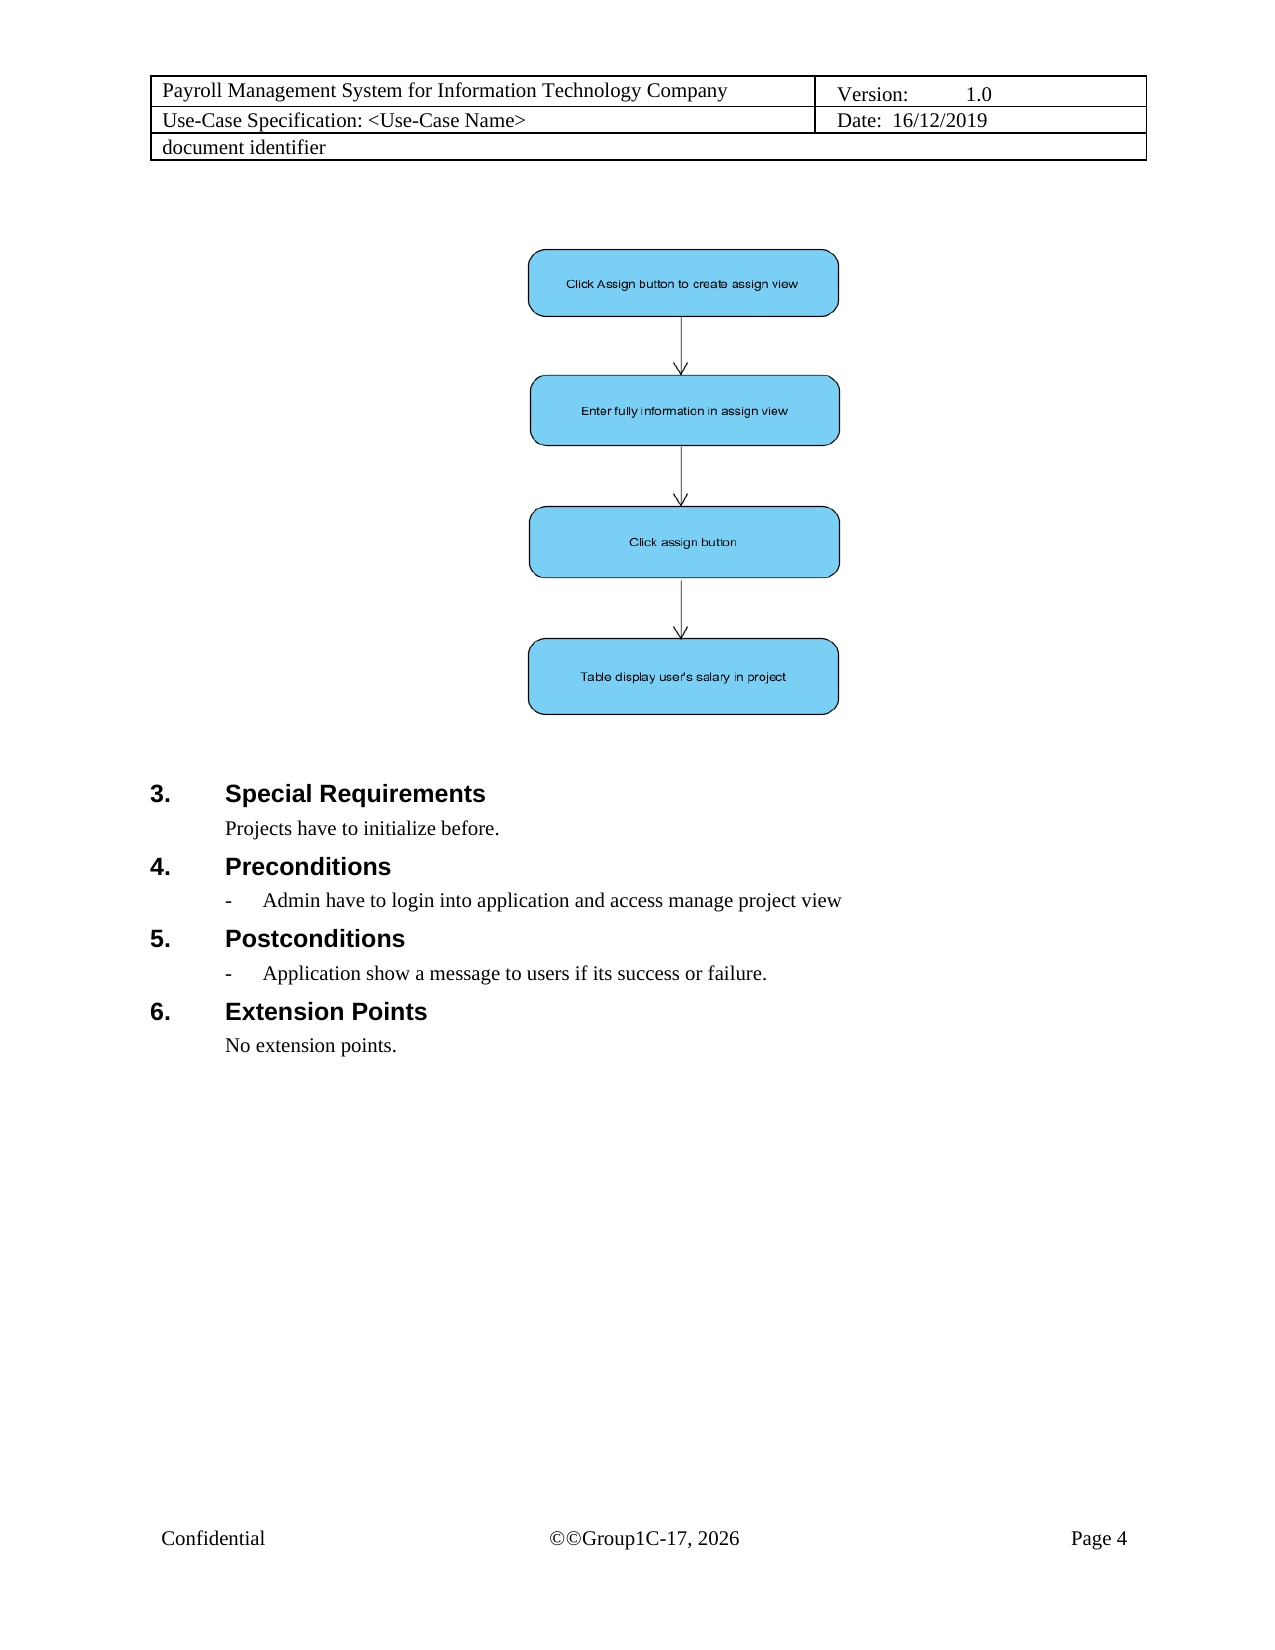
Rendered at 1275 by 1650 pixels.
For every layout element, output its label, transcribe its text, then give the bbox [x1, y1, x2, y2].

list Application show a message to users if its success or failure. [225, 959, 1125, 984]
subtitle Extension Points [150, 997, 1125, 1026]
list Admin have to login into application and access manage project view [225, 887, 1125, 912]
picture [387, 185, 963, 763]
subtitle Postconditions [150, 924, 1125, 953]
subtitle Preconditions [150, 852, 1125, 881]
subtitle Special Requirements [150, 779, 1125, 808]
text No extension points. [225, 1032, 1125, 1057]
text Projects have to initialize before. [225, 814, 1125, 839]
